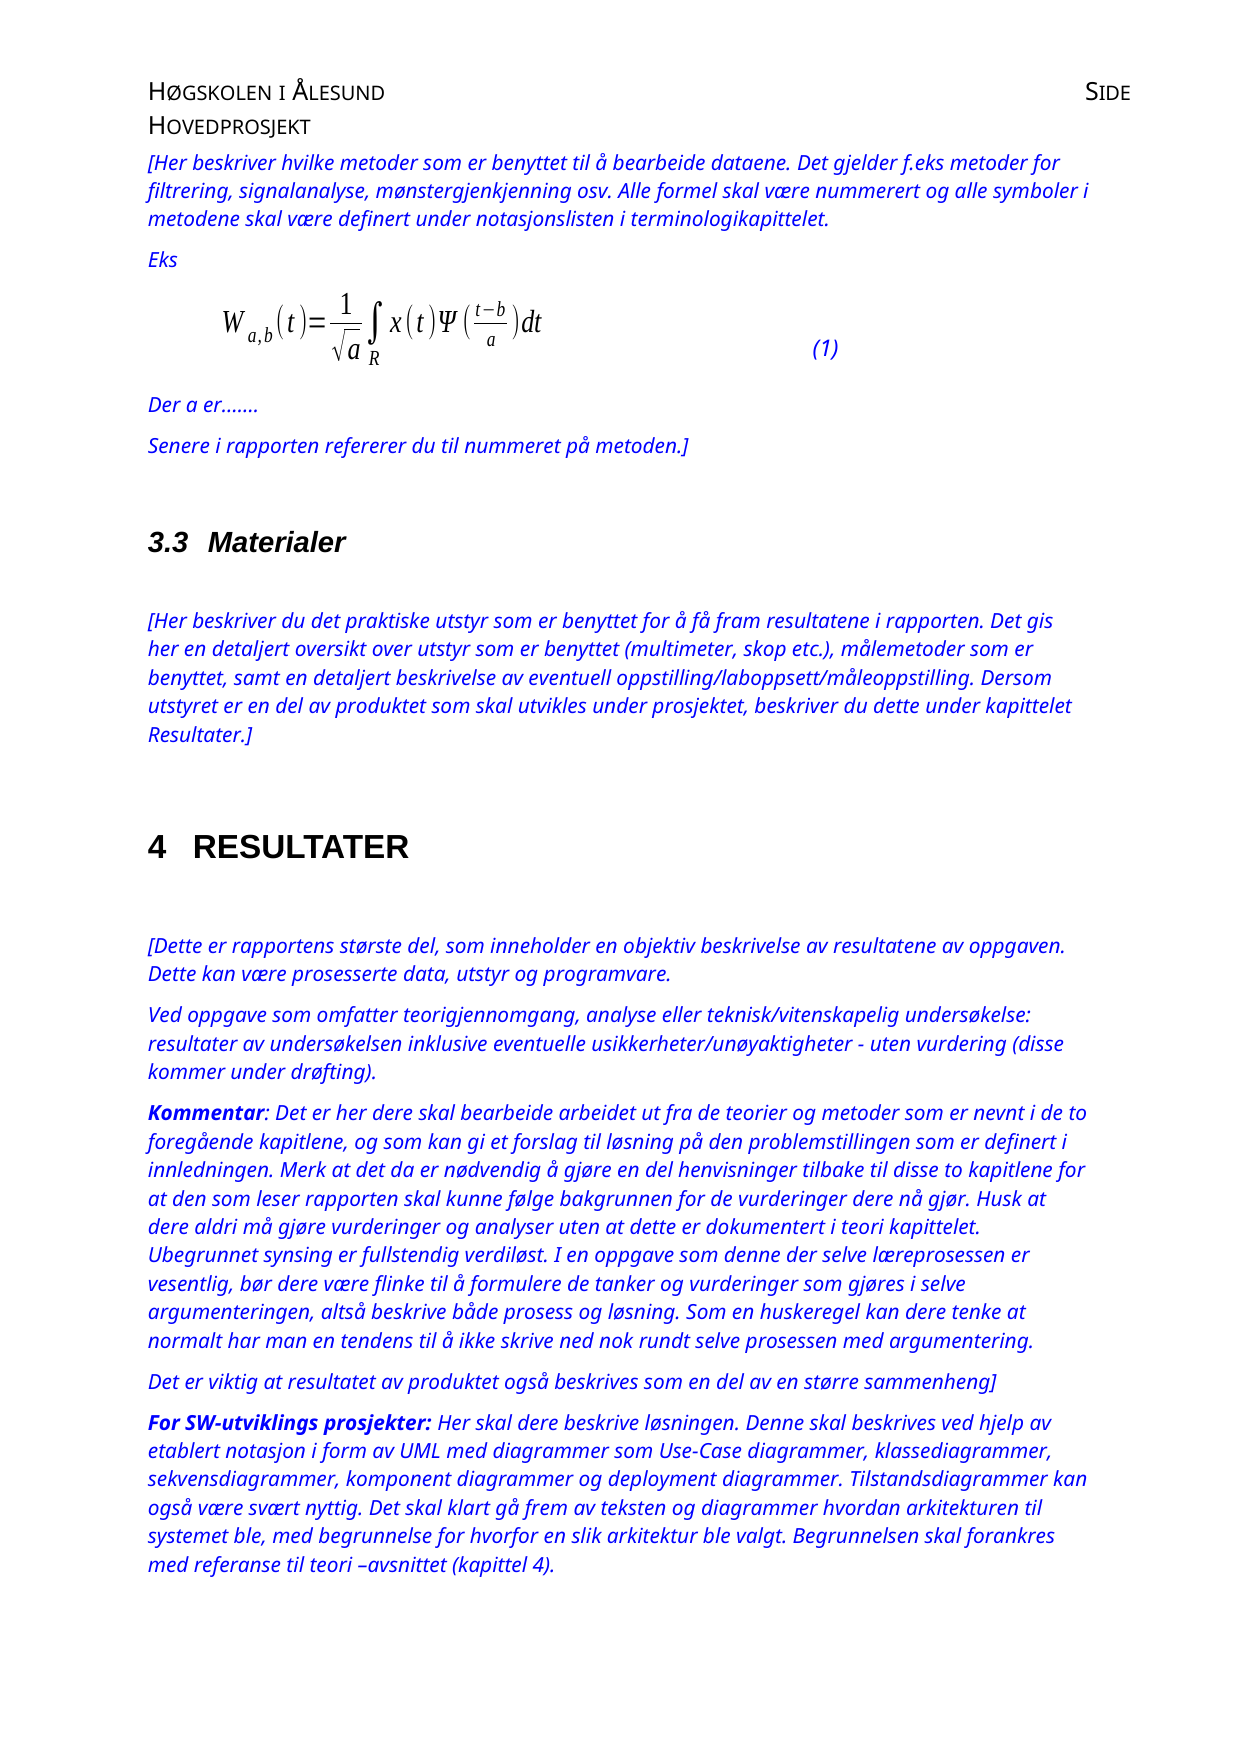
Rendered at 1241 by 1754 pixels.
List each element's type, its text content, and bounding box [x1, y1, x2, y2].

text [Dette er rapportens største del, som inneholder en objektiv beskrivelse av resultatene av oppgaven. Dette kan være prosesserte data, utstyr og programvare. [148, 931, 1092, 988]
text Eks [148, 246, 1092, 274]
text Senere i rapporten refererer du til nummeret på metoden.] [148, 431, 1092, 459]
text Kommentar: Det er her dere skal bearbeide arbeidet ut fra de teorier og metoder som er nevnt i de to foregående kapitlene, og som kan gi et forslag til løsning på den problemstillingen som er definert i innledningen. Merk at det da er nødvendig å gjøre en del henvisninger tilbake til disse to kapitlene for at den som leser rapporten skal kunne følge bakgrunnen for de vurderinger dere nå gjør. Husk at dere aldri må gjøre vurderinger og analyser uten at dette er dokumentert i teori kapittelet. Ubegrunnet synsing er fullstendig verdiløst. I en oppgave som denne der selve læreprosessen er vesentlig, bør dere være flinke til å formulere de tanker og vurderinger som gjøres i selve argumenteringen, altså beskrive både prosess og løsning. Som en huskeregel kan dere tenke at normalt har man en tendens til å ikke skrive ned nok rundt selve prosessen med argumentering. [148, 1098, 1092, 1354]
text [Her beskriver du det praktiske utstyr som er benyttet for å få fram resultatene i rapporten. Det gis her en detaljert oversikt over utstyr som er benyttet (multimeter, skop etc.), målemetoder som er benyttet, samt en detaljert beskrivelse av eventuell oppstilling/laboppsett/måleoppstilling. Dersom utstyret er en del av produktet som skal utvikles under prosjektet, beskriver du dette under kapittelet Resultater.] [148, 606, 1092, 748]
text Ved oppgave som omfatter teorigjennomgang, analyse eller teknisk/vitenskapelig undersøkelse: resultater av undersøkelsen inklusive eventuelle usikkerheter/unøyaktigheter - uten vurdering (disse kommer under drøfting). [148, 1001, 1092, 1086]
text (1) [148, 286, 1092, 378]
subtitle Materialer [148, 525, 1092, 559]
subtitle RESULTATER [148, 827, 1092, 865]
text Det er viktig at resultatet av produktet også beskrives som en del av en større sammenheng] [148, 1367, 1092, 1395]
text For SW-utviklings prosjekter: Her skal dere beskrive løsningen. Denne skal beskrives ved hjelp av etablert notasjon i form av UML med diagrammer som Use-Case diagrammer, klassediagrammer, sekvensdiagrammer, komponent diagrammer og deployment diagrammer. Tilstandsdiagrammer kan også være svært nyttig. Det skal klart gå frem av teksten og diagrammer hvordan arkitekturen til systemet ble, med begrunnelse for hvorfor en slik arkitektur ble valgt. Begrunnelsen skal forankres med referanse til teori –avsnittet (kapittel 4). [148, 1408, 1092, 1578]
text [Her beskriver hvilke metoder som er benyttet til å bearbeide dataene. Det gjelder f.eks metoder for filtrering, signalanalyse, mønstergjenkjenning osv. Alle formel skal være nummerert og alle symboler i metodene skal være definert under notasjonslisten i terminologikapittelet. [148, 148, 1092, 233]
text Der a er……. [148, 390, 1092, 418]
